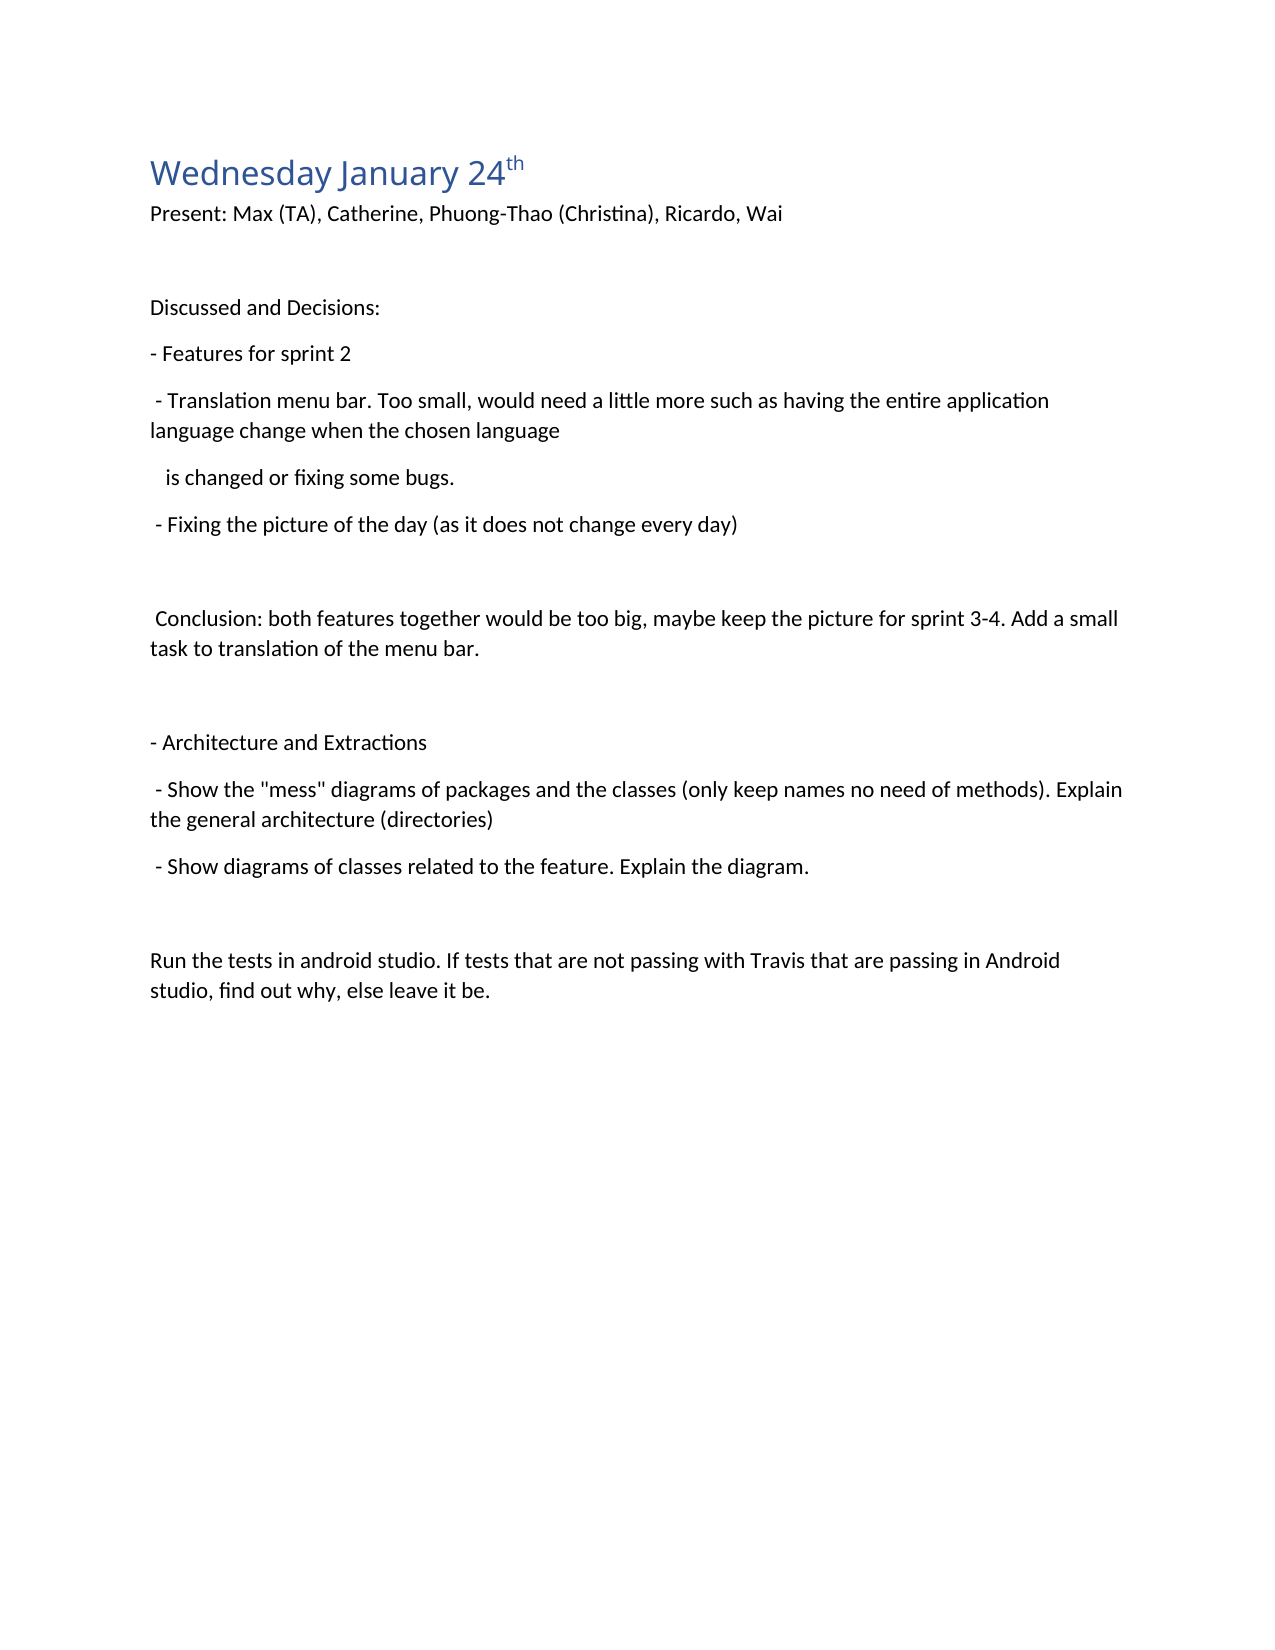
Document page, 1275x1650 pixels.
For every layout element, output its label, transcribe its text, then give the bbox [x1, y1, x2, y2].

subtitle Wednesday January 24th [150, 150, 1125, 195]
text is changed or fixing some bugs. [150, 463, 1125, 492]
text - Show the "mess" diagrams of packages and the classes (only keep names no need of methods). Explain the general architecture (directories) [150, 775, 1125, 833]
text Discussed and Decisions: [150, 293, 1125, 321]
text Present: Max (TA), Catherine, Phuong-Thao (Christina), Ricardo, Wai [150, 199, 1125, 227]
text - Show diagrams of classes related to the feature. Explain the diagram. [150, 852, 1125, 880]
text - Architecture and Extractions [150, 728, 1125, 756]
text Run the tests in android studio. If tests that are not passing with Travis that are passing in Android studio, find out why, else leave it be. [150, 946, 1125, 1004]
text - Translation menu bar. Too small, would need a little more such as having the entire application language change when the chosen language [150, 386, 1125, 445]
text - Fixing the picture of the day (as it does not change every day) [150, 510, 1125, 538]
text Conclusion: both features together would be too big, maybe keep the picture for sprint 3-4. Add a small task to translation of the menu bar. [150, 604, 1125, 662]
text - Features for sprint 2 [150, 339, 1125, 368]
